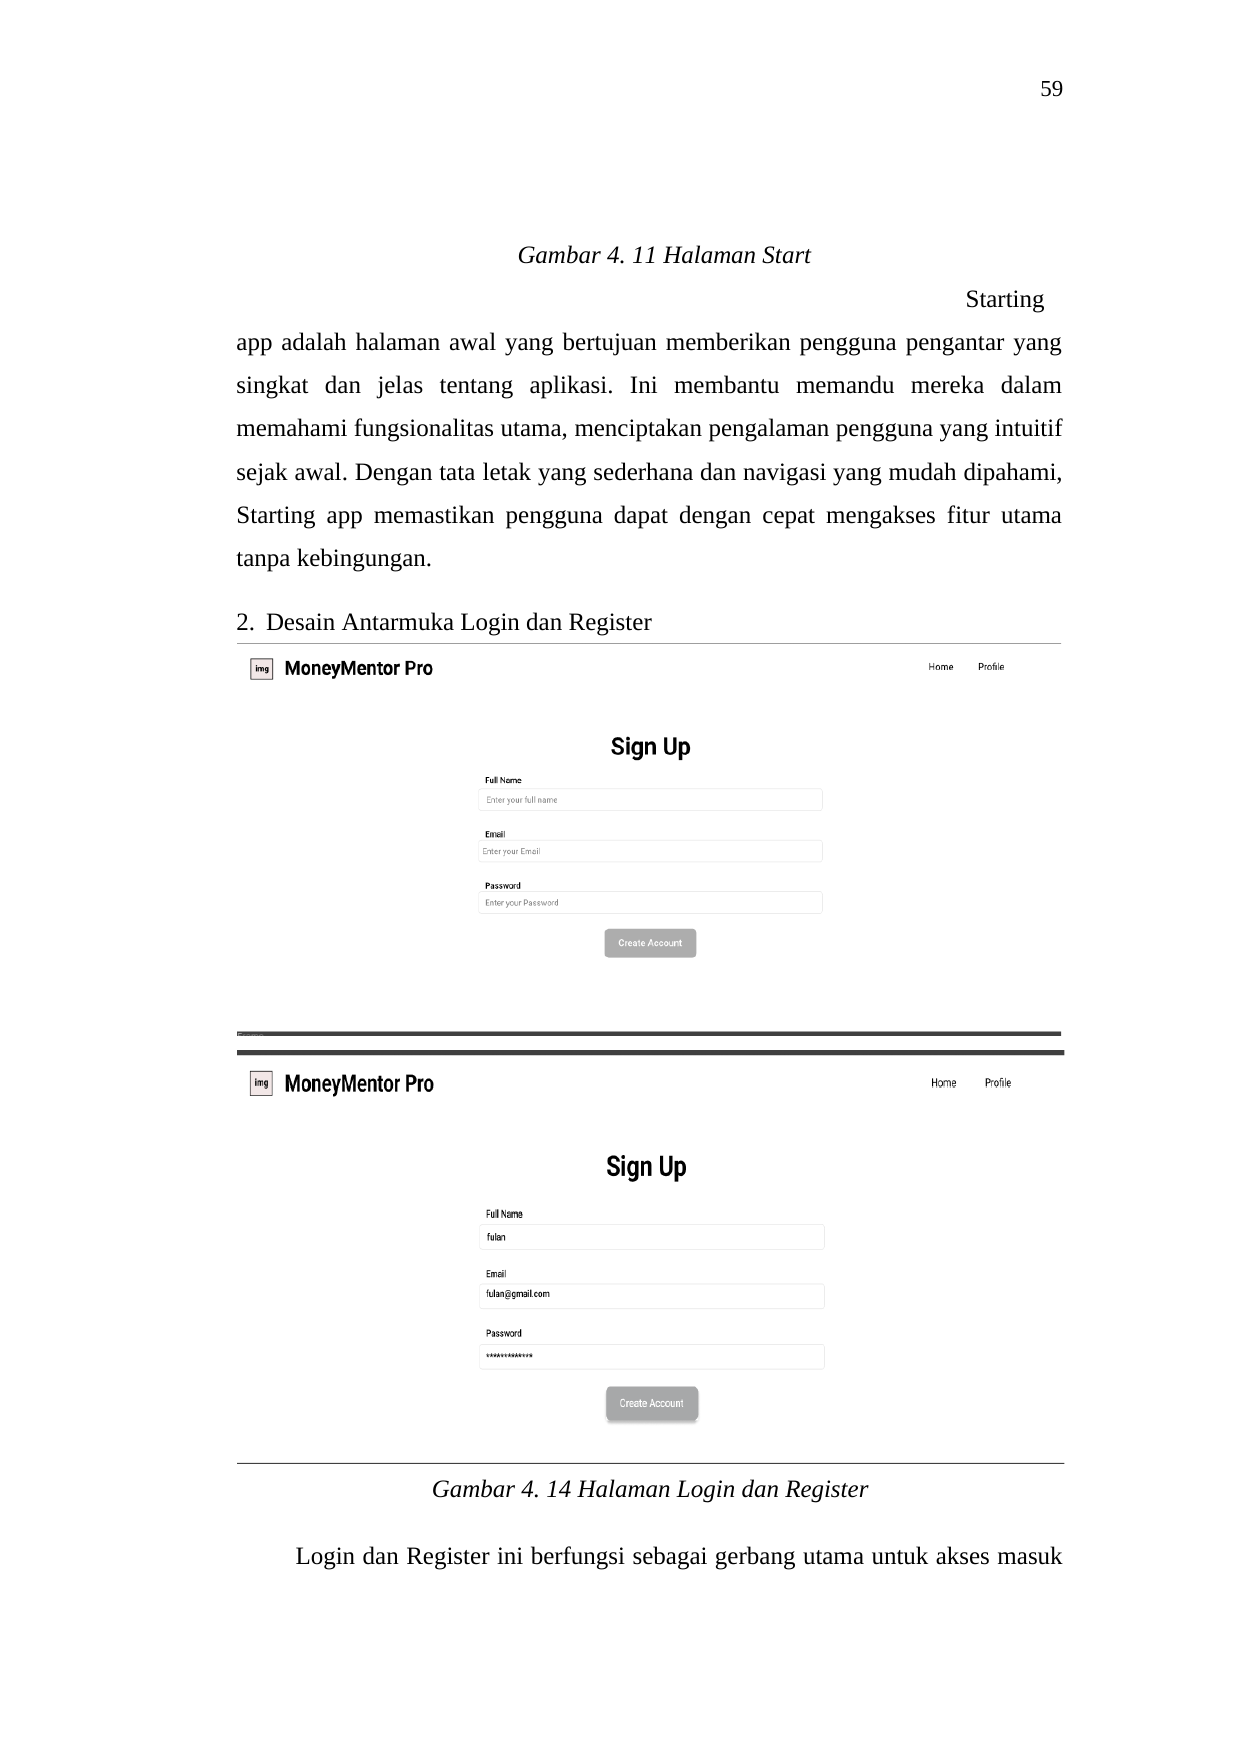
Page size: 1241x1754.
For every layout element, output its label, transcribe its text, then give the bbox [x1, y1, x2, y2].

text Starting app adalah halaman awal yang bertujuan memberikan pengguna pengantar yang singkat dan jelas tentang aplikasi. Ini membantu memandu mereka dalam memahami fungsionalitas utama, menciptakan pengalaman pengguna yang intuitif sejak awal. Dengan tata letak yang sederhana dan navigasi yang mudah dipahami, Starting app memastikan pengguna dapat dengan cepat mengakses fitur utama tanpa kebingungan. [236, 284, 1063, 572]
text Login dan Register ini berfungsi sebagai gerbang utama untuk akses masuk dan pendaftaran ke dalam platform, menyediakan pengguna dengan aksesibilitas yang mudah dan pengalaman yang terpadu dalam proses login dan registrasi.dan para pengguna dengan mudah mengakses berbagai fitur dan dari website yang akan di eksplore dari bagian ini juga para pengguna harus memasukan data diri untuk dapat mengakses websitenya. [236, 650, 1063, 952]
list Desain Antarmuka Pilihan Forum [236, 1009, 1063, 1038]
list Desain Antarmuka Login dan Register [236, 607, 1063, 636]
